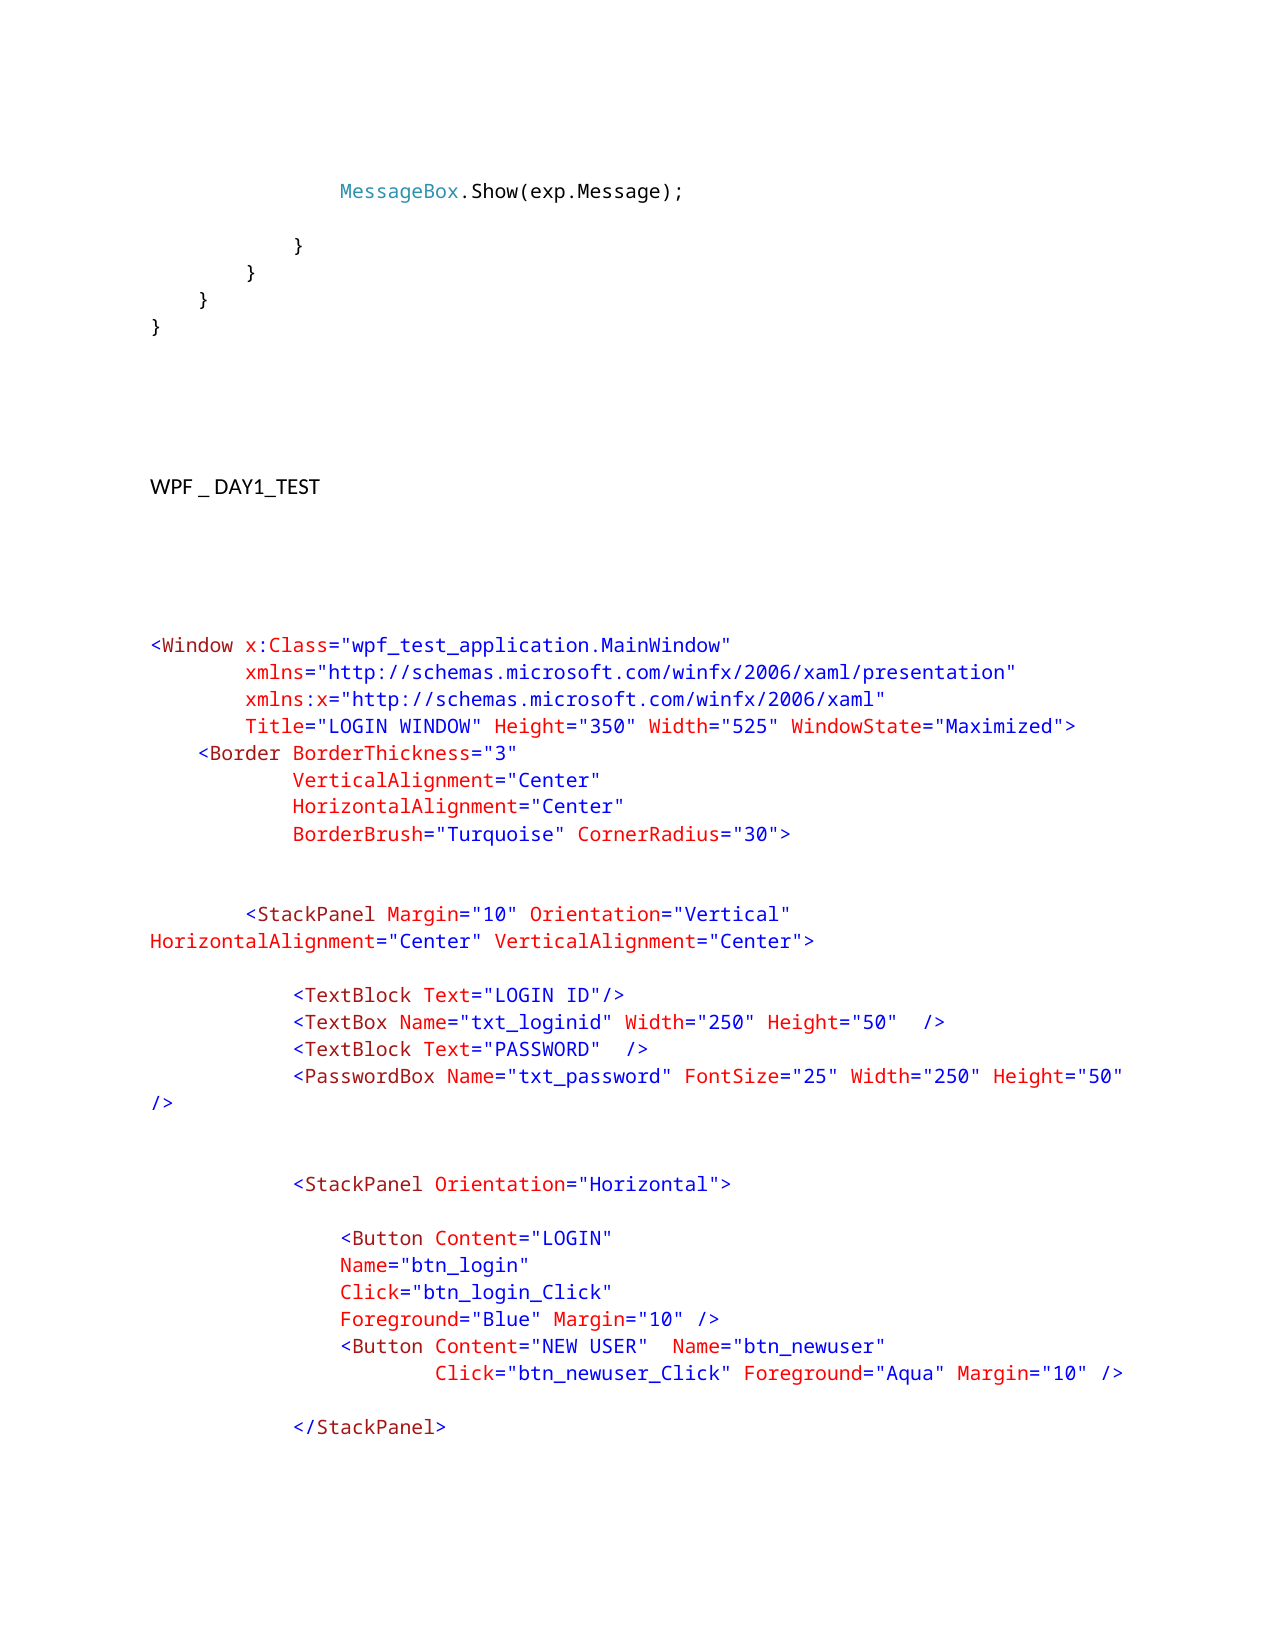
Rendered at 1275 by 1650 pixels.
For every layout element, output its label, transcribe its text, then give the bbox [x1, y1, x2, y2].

text } [150, 285, 1125, 312]
text </StackPanel> [150, 1413, 1125, 1440]
text } [150, 231, 1125, 258]
text Title="LOGIN WINDOW" Height="350" Width="525" WindowState="Maximized"> [150, 712, 1125, 739]
text Name="btn_login" [150, 1251, 1125, 1278]
text <Window x:Class="wpf_test_application.MainWindow" [150, 631, 1125, 658]
text Click="btn_newuser_Click" Foreground="Aqua" Margin="10" /> [150, 1359, 1125, 1386]
text <TextBox Name="txt_loginid" Width="250" Height="50" /> [150, 1009, 1125, 1036]
text <TextBlock Text="LOGIN ID"/> [150, 982, 1125, 1009]
text HorizontalAlignment="Center" [150, 793, 1125, 820]
text <TextBlock Text="PASSWORD" /> [150, 1036, 1125, 1063]
text BorderBrush="Turquoise" CornerRadius="30"> [150, 820, 1125, 847]
text xmlns="http://schemas.microsoft.com/winfx/2006/xaml/presentation" [150, 658, 1125, 685]
text VerticalAlignment="Center" [150, 766, 1125, 793]
text <StackPanel Orientation="Horizontal"> [150, 1171, 1125, 1197]
text Foreground="Blue" Margin="10" /> [150, 1305, 1125, 1332]
text Click="btn_login_Click" [150, 1278, 1125, 1305]
text <Button Content="NEW USER" Name="btn_newuser" [150, 1332, 1125, 1359]
text MessageBox.Show(exp.Message); [150, 177, 1125, 204]
text <Border BorderThickness="3" [150, 739, 1125, 766]
text } [150, 258, 1125, 285]
text } [150, 312, 1125, 339]
text <Button Content="LOGIN" [150, 1224, 1125, 1251]
text xmlns:x="http://schemas.microsoft.com/winfx/2006/xaml" [150, 685, 1125, 712]
text <StackPanel Margin="10" Orientation="Vertical" HorizontalAlignment="Center" VerticalAlignment="Center"> [150, 901, 1125, 955]
text WPF _ DAY1_TEST [150, 472, 1125, 500]
text <PasswordBox Name="txt_password" FontSize="25" Width="250" Height="50" /> [150, 1063, 1125, 1117]
